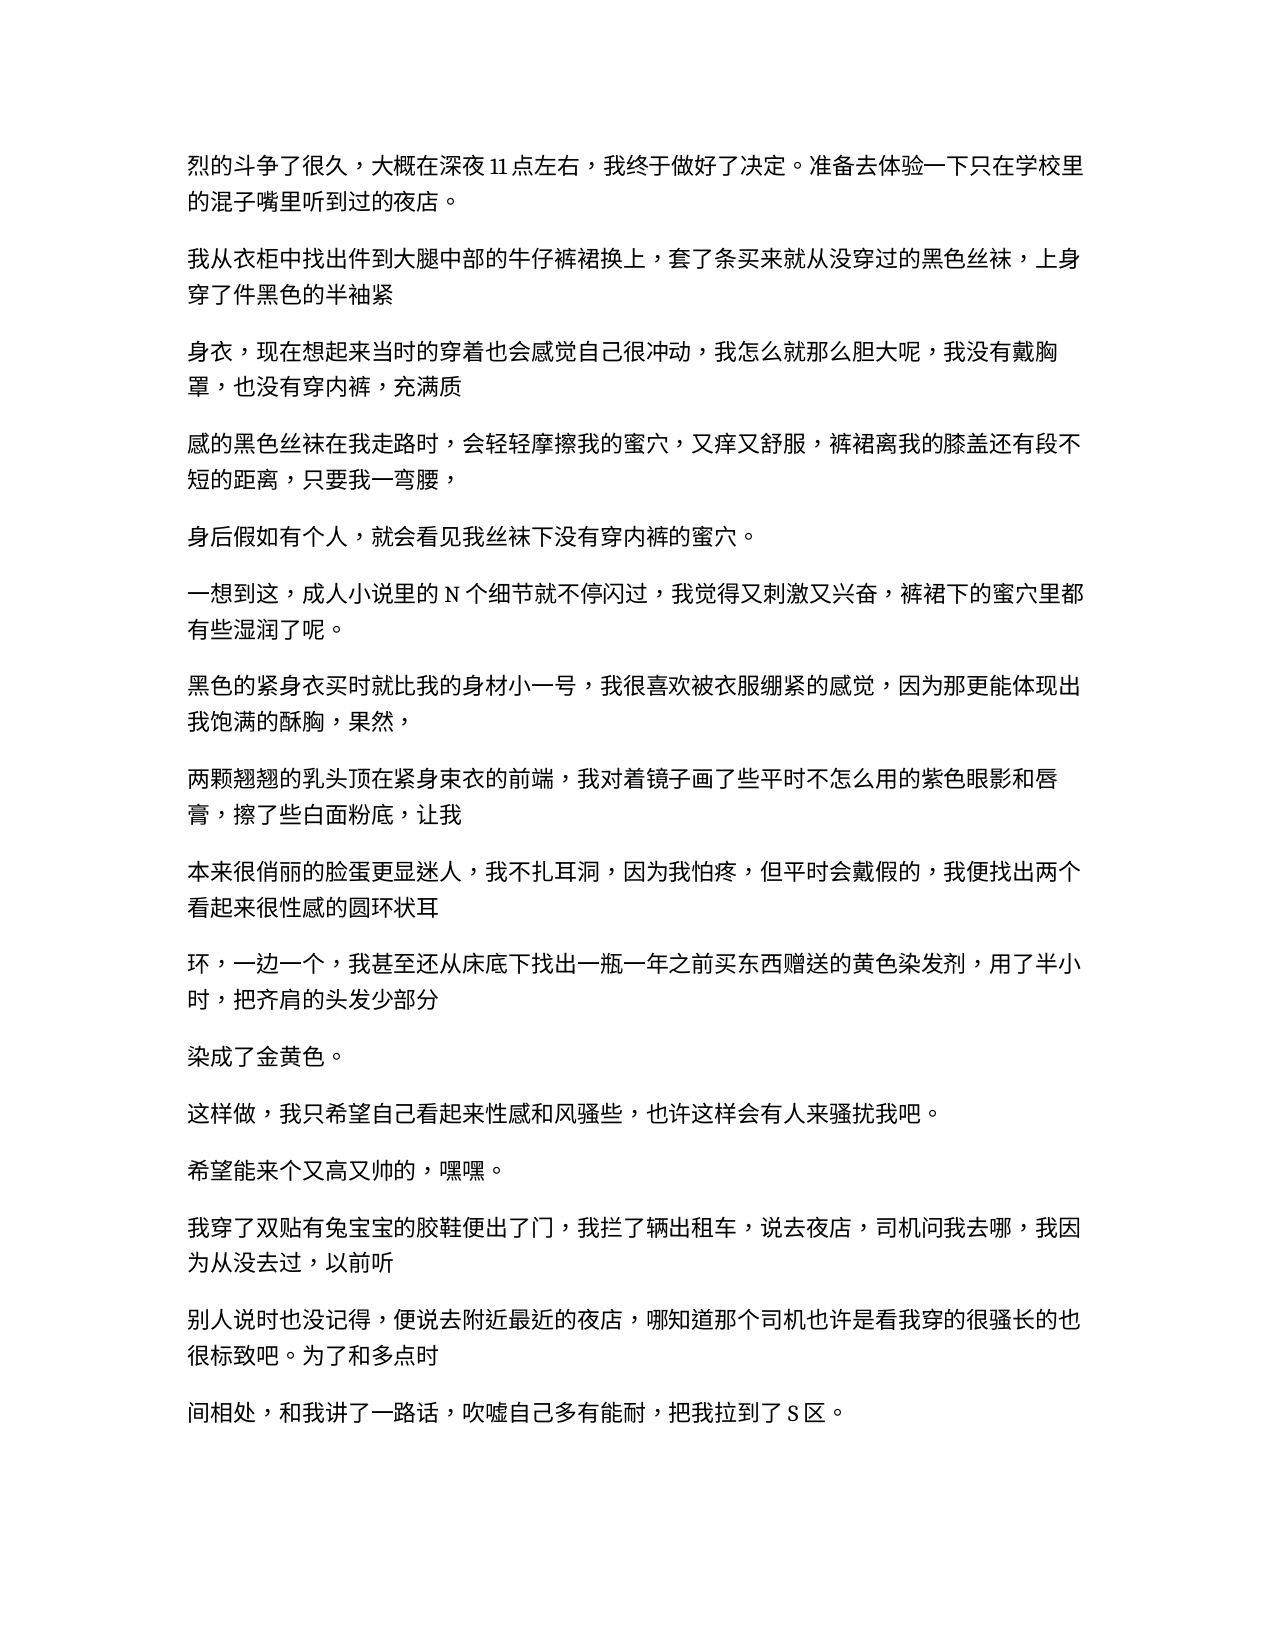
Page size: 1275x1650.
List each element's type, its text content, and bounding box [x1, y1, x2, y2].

text 身后假如有个人，就会看见我丝袜下没有穿内裤的蜜穴。 [187, 521, 1087, 552]
text 染成了金黄色。 [187, 1041, 1087, 1072]
text 本来很俏丽的脸蛋更显迷人，我不扎耳洞，因为我怕疼，但平时会戴假的，我便找出两个看起来很性感的圆环状耳 [187, 856, 1087, 923]
text 黑色的紧身衣买时就比我的身材小一号，我很喜欢被衣服绷紧的感觉，因为那更能体现出我饱满的酥胸，果然， [187, 670, 1087, 737]
text 身衣，现在想起来当时的穿着也会感觉自己很冲动，我怎么就那么胆大呢，我没有戴胸罩，也没有穿内裤，充满质 [187, 335, 1087, 403]
text 感的黑色丝袜在我走路时，会轻轻摩擦我的蜜穴，又痒又舒服，裤裙离我的膝盖还有段不短的距离，只要我一弯腰， [187, 428, 1087, 495]
text 这样做，我只希望自己看起来性感和风骚些，也许这样会有人来骚扰我吧。 [187, 1098, 1087, 1129]
text 我从衣柜中找出件到大腿中部的牛仔裤裙换上，套了条买来就从没穿过的黑色丝袜，上身穿了件黑色的半袖紧 [187, 243, 1087, 310]
text 环，一边一个，我甚至还从床底下找出一瓶一年之前买东西赠送的黄色染发剂，用了半小时，把齐肩的头发少部分 [187, 948, 1087, 1016]
text 烈的斗争了很久，大概在深夜11点左右，我终于做好了决定。准备去体验一下只在学校里的混子嘴里听到过的夜店。 [187, 150, 1087, 217]
text 希望能来个又高又帅的，嘿嘿。 [187, 1155, 1087, 1186]
text 两颗翘翘的乳头顶在紧身束衣的前端，我对着镜子画了些平时不怎么用的紫色眼影和唇膏，擦了些白面粉底，让我 [187, 763, 1087, 830]
text 我穿了双贴有兔宝宝的胶鞋便出了门，我拦了辆出租车，说去夜店，司机问我去哪，我因为从没去过，以前听 [187, 1211, 1087, 1279]
text 别人说时也没记得，便说去附近最近的夜店，哪知道那个司机也许是看我穿的很骚长的也很标致吧。为了和多点时 [187, 1304, 1087, 1371]
text 间相处，和我讲了一路话，吹嘘自己多有能耐，把我拉到了S 区。 [187, 1397, 1087, 1428]
text 一想到这，成人小说里的N 个细节就不停闪过，我觉得又刺激又兴奋，裤裙下的蜜穴里都有些湿润了呢。 [187, 578, 1087, 645]
